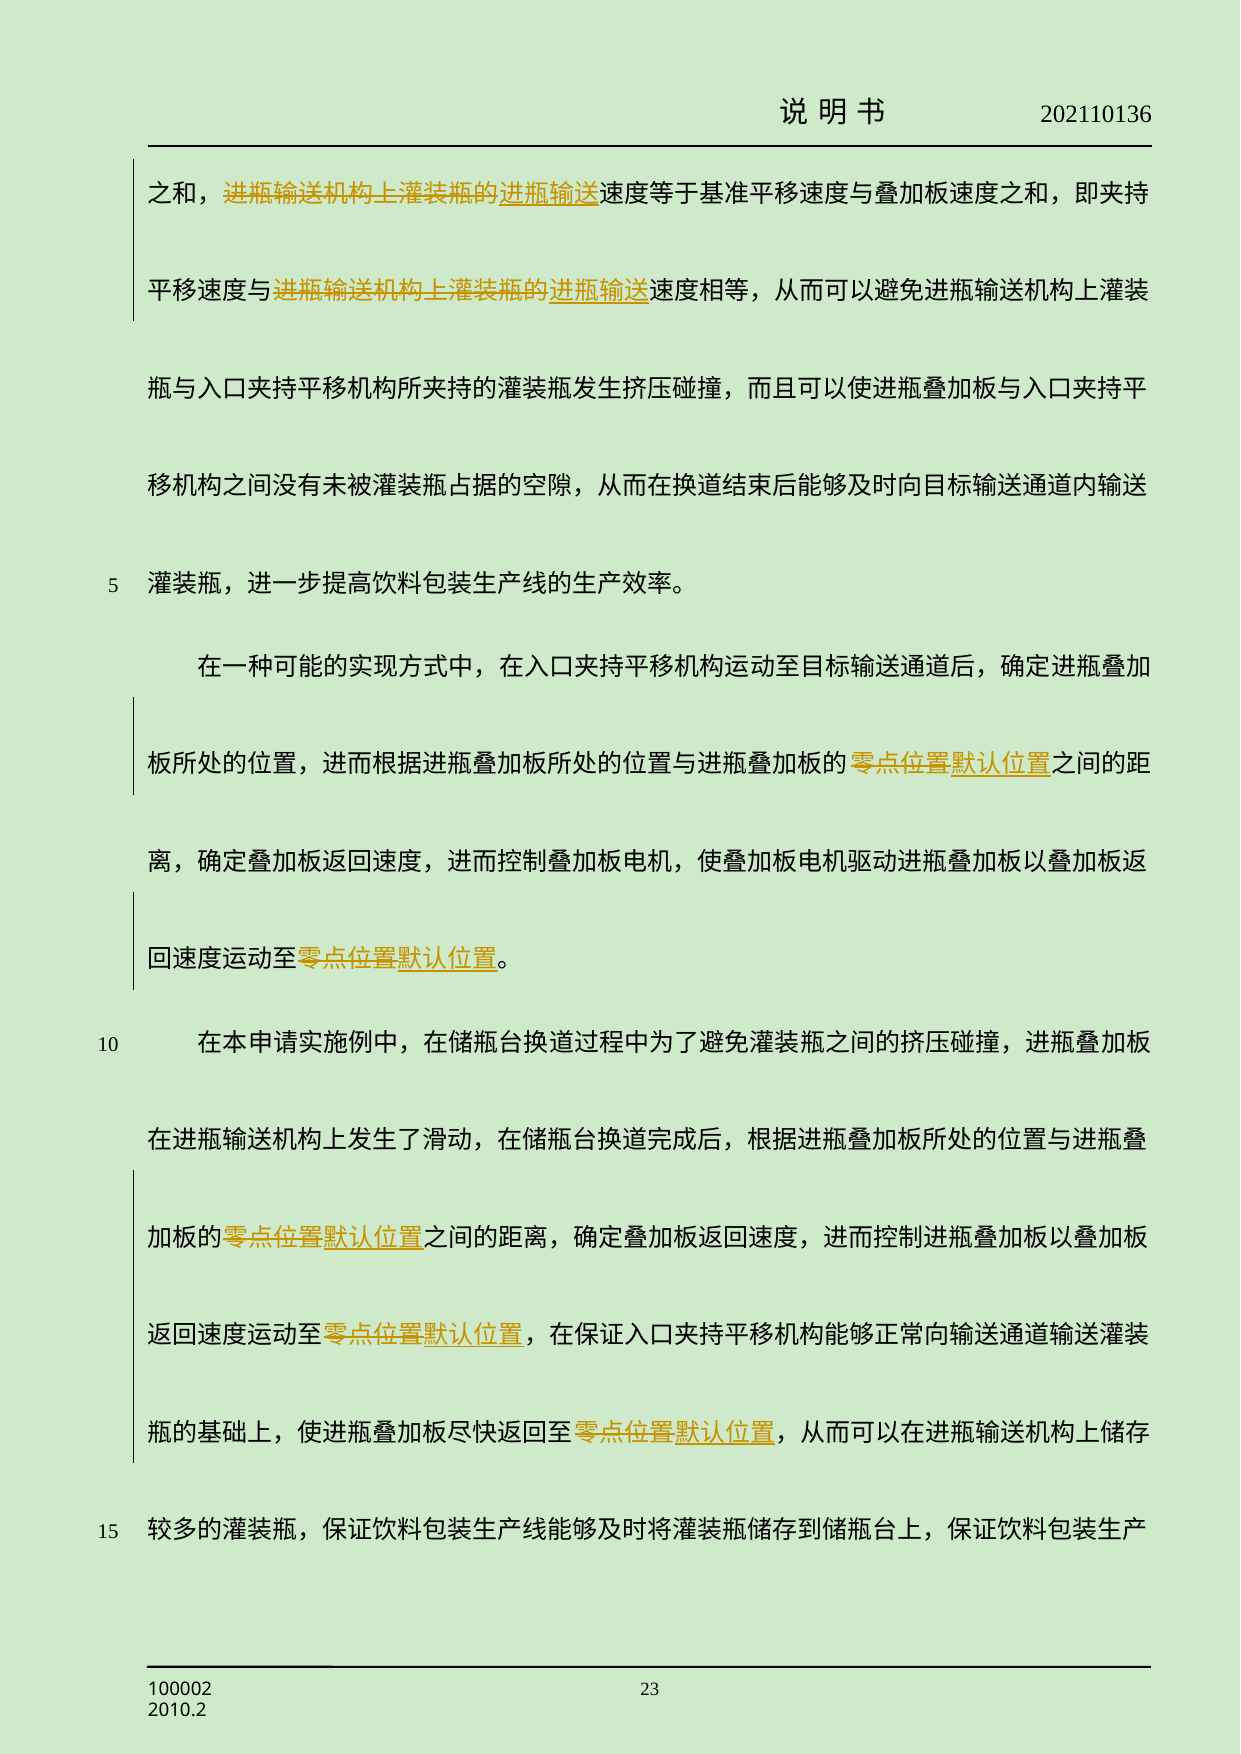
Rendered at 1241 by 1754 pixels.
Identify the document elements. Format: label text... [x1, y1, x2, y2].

text 在一种可能的实现方式中，在入口夹持平移机构运动至目标输送通道后，确定进瓶叠加板所处的位置，进而根据进瓶叠加板所处的位置与进瓶叠加板的之间的距离，确定叠加板返回速度，进而控制叠加板电机，使叠加板电机驱动进瓶叠加板以叠加板返回速度运动至。 [148, 632, 1152, 989]
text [148, 1008, 1152, 1560]
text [148, 159, 1152, 614]
